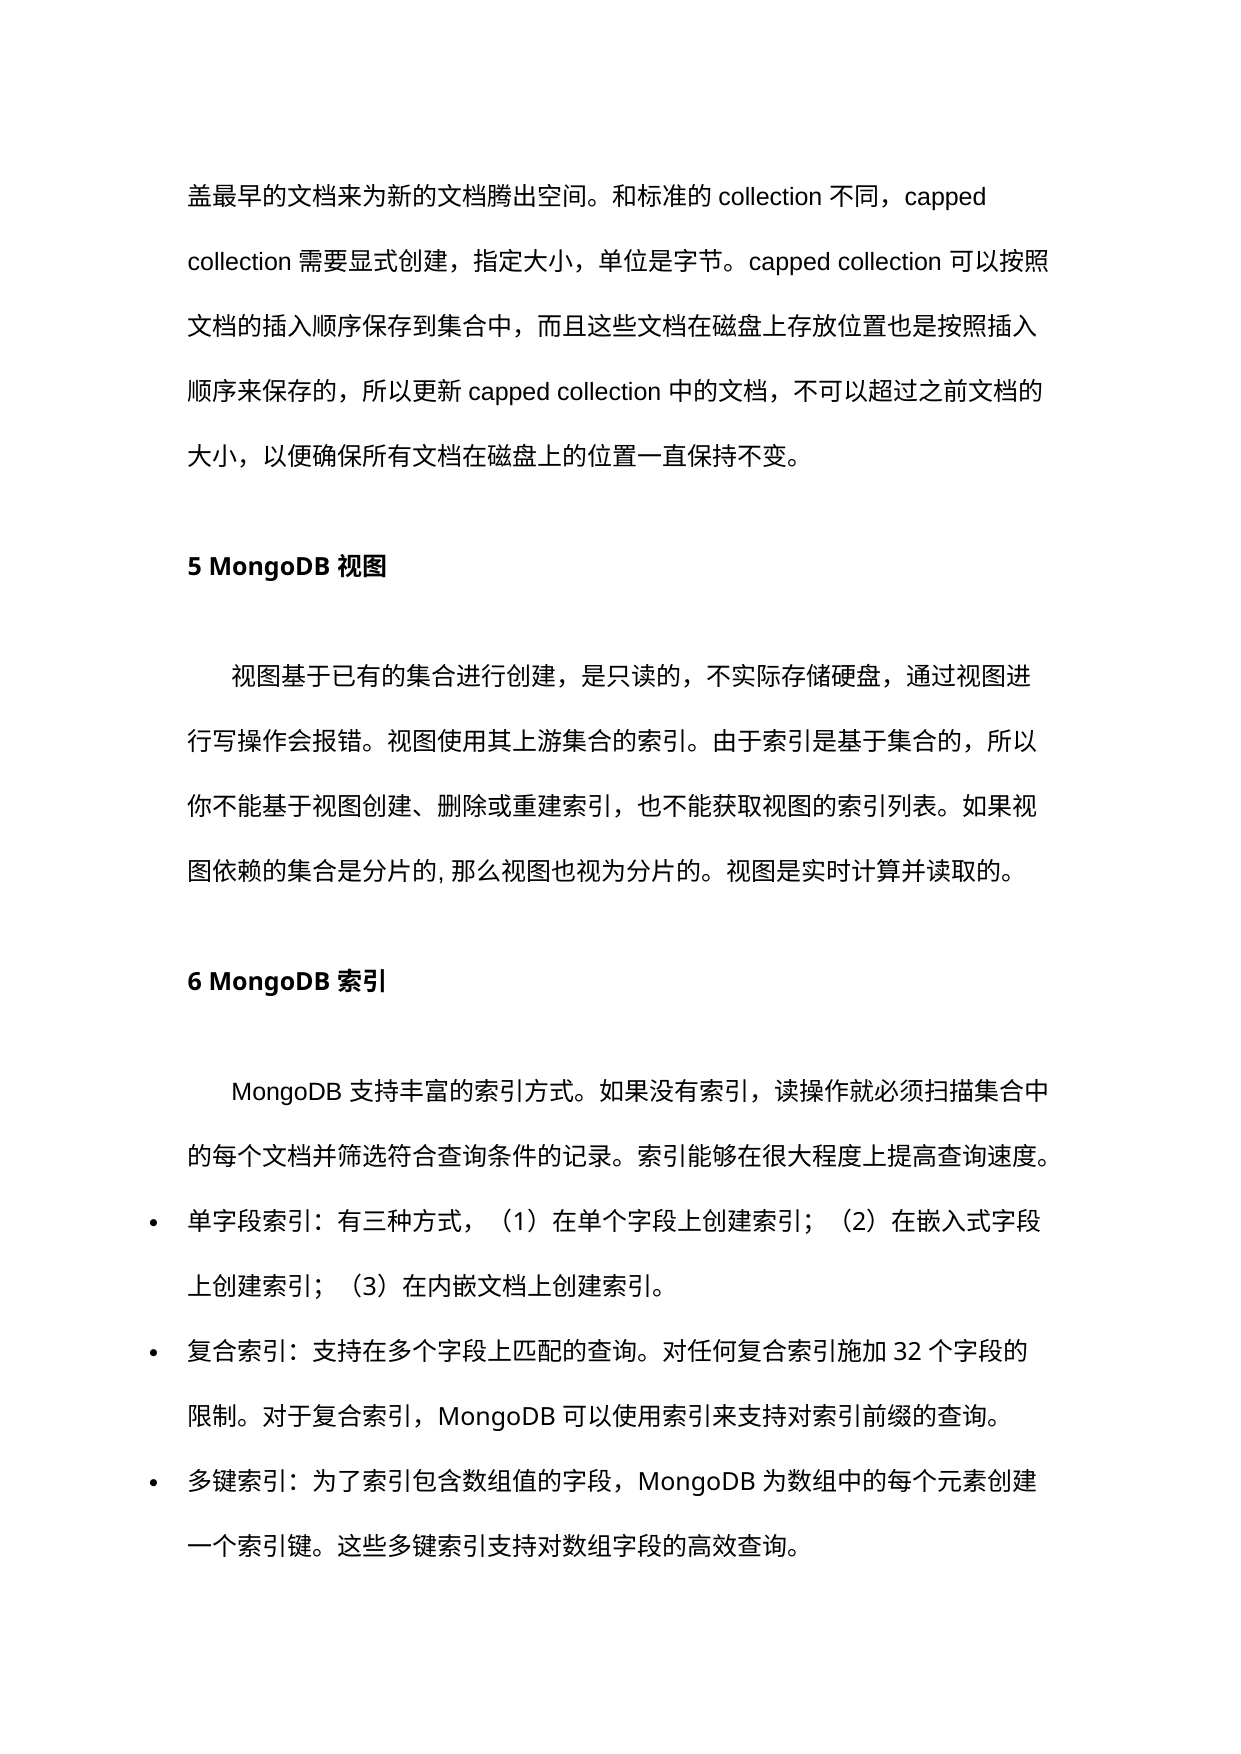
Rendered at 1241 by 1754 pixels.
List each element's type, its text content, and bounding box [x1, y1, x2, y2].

text 6 MongoDB 索引 [187, 947, 1053, 1012]
text MongoDB 支持丰富的索引方式。如果没有索引，读操作就必须扫描集合中的每个文档并筛选符合查询条件的记录。索引能够在很大程度上提高查询速度。 [187, 1057, 1053, 1187]
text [187, 162, 1053, 487]
list 多键索引：为了索引包含数组值的字段，MongoDB 为数组中的每个元素创建一个索引键。这些多键索引支持对数组字段的高效查询。 [150, 1447, 1053, 1577]
text 5 MongoDB 视图 [187, 532, 1053, 597]
list 复合索引：支持在多个字段上匹配的查询。对任何复合索引施加 32 个字段的限制。对于复合索引，MongoDB 可以使用索引来支持对索引前缀的查询。 [150, 1317, 1053, 1447]
list 单字段索引：有三种方式，（1）在单个字段上创建索引；（2）在嵌入式字段上创建索引；（3）在内嵌文档上创建索引。 [150, 1187, 1053, 1317]
text 视图基于已有的集合进行创建，是只读的，不实际存储硬盘，通过视图进行写操作会报错。视图使用其上游集合的索引。由于索引是基于集合的，所以你不能基于视图创建、删除或重建索引，也不能获取视图的索引列表。如果视图依赖的集合是分片的, 那么视图也视为分片的。视图是实时计算并读取的。 [187, 642, 1053, 902]
